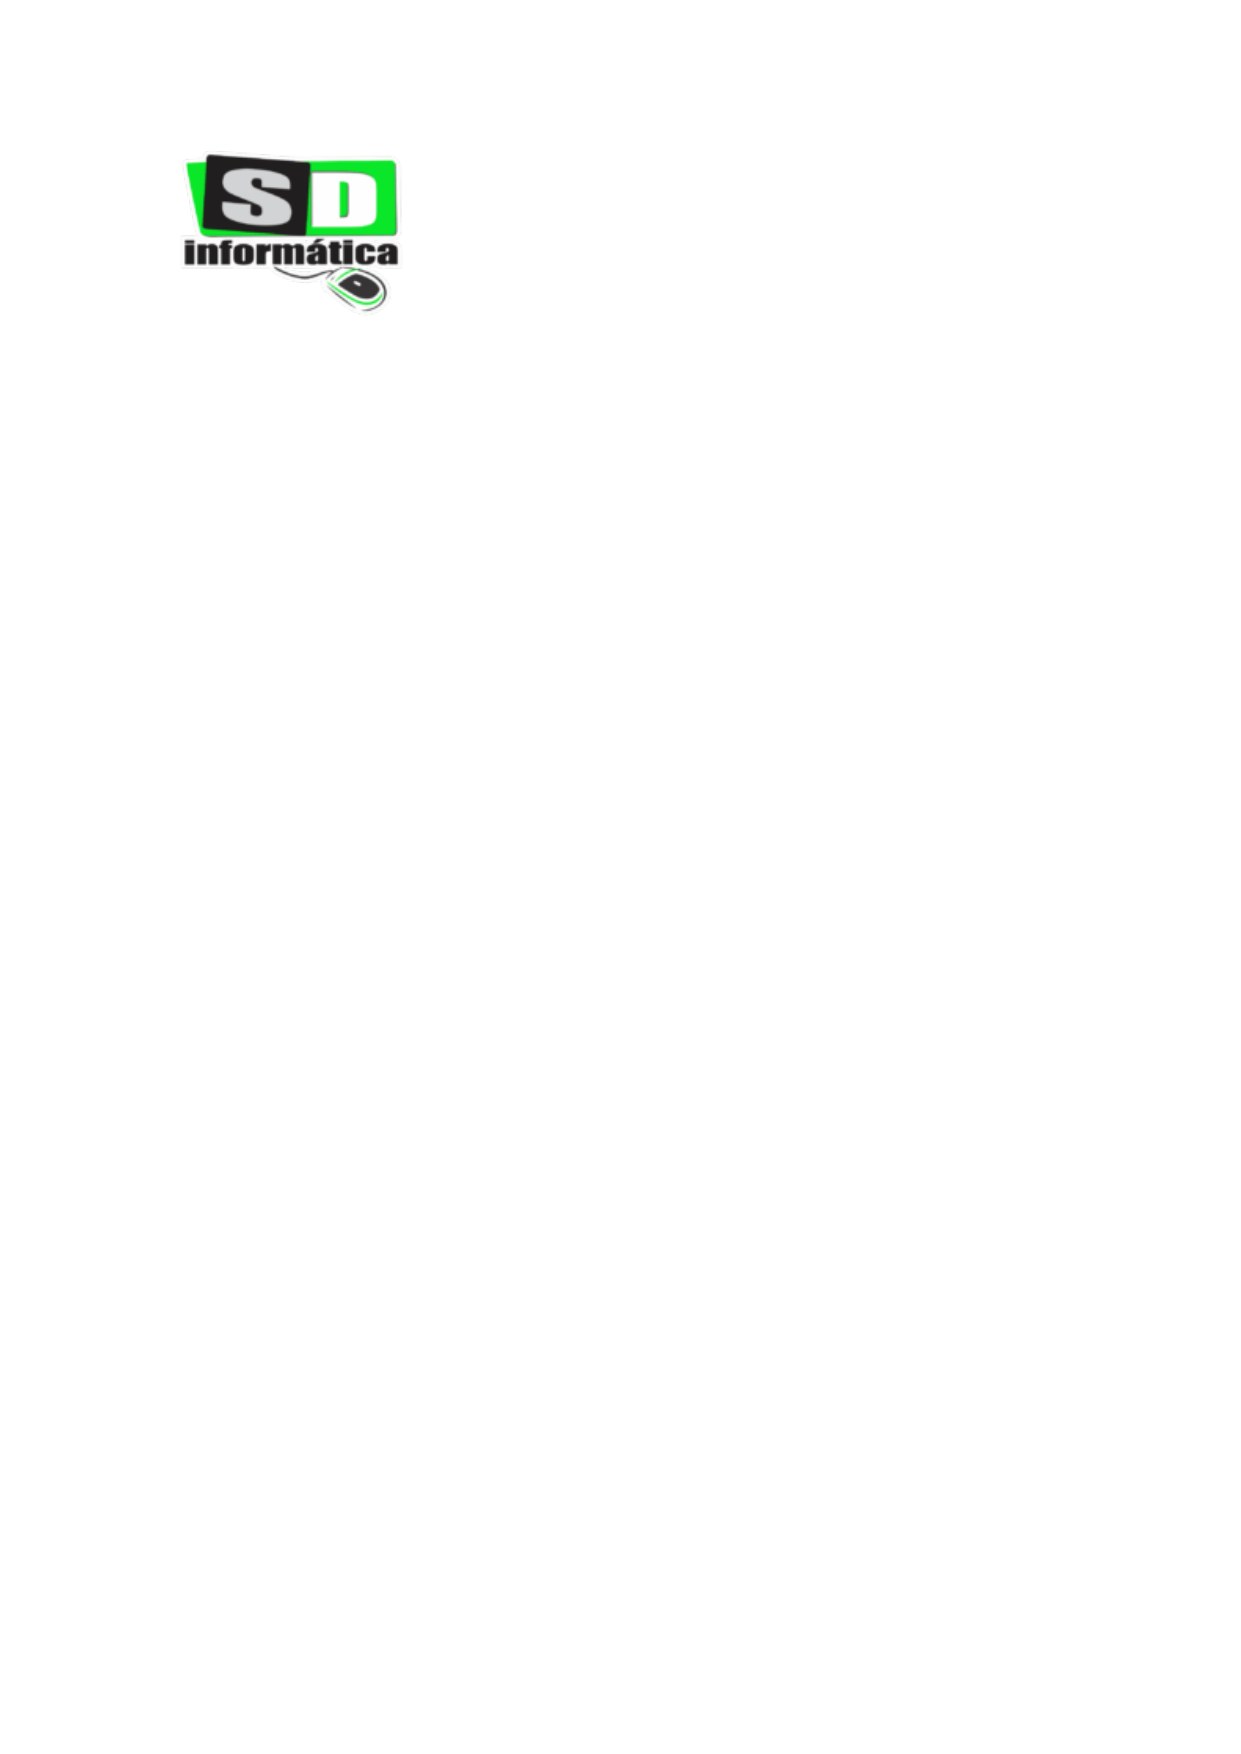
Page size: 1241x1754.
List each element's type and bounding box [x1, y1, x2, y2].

picture [177, 147, 405, 319]
